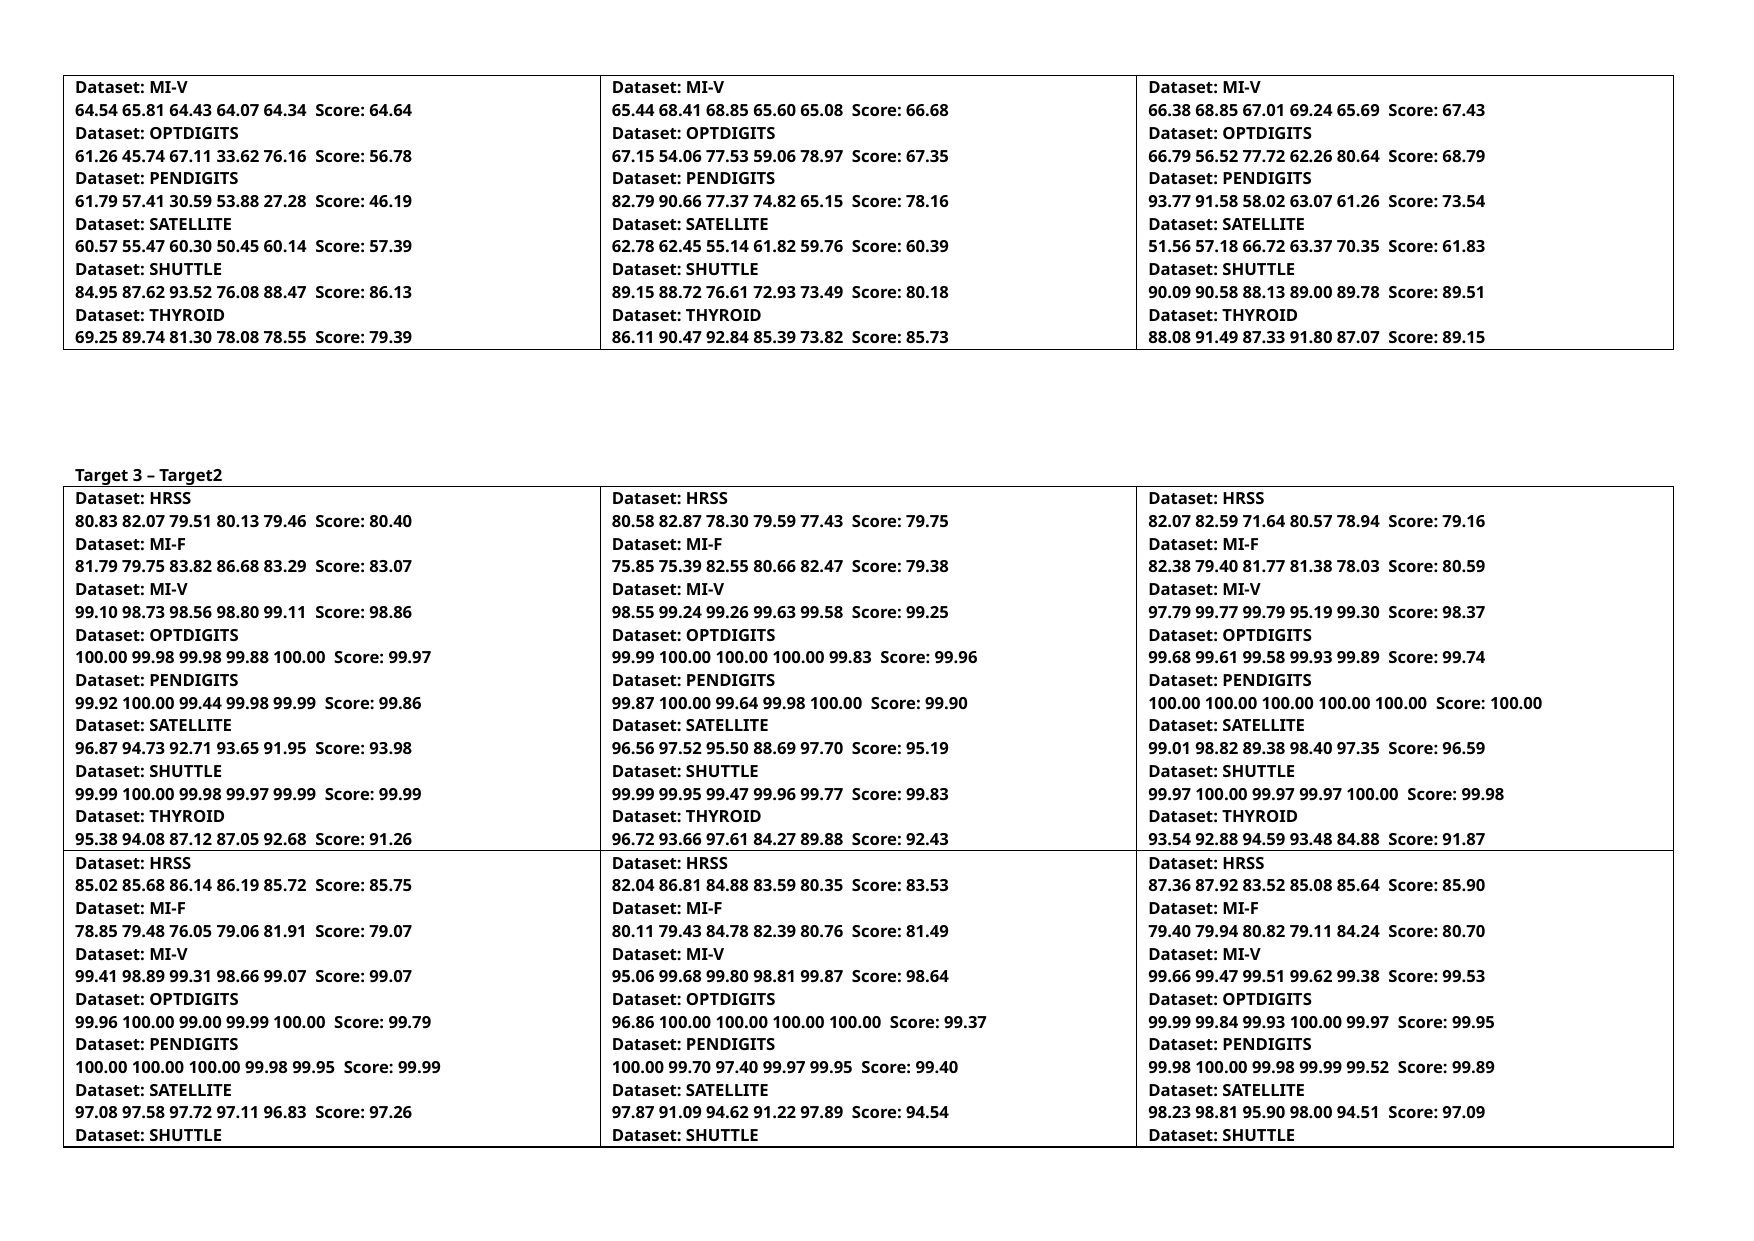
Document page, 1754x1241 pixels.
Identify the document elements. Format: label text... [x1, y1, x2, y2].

text Target 3 – Target2 [75, 463, 1679, 486]
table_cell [601, 76, 1136, 348]
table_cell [64, 76, 600, 348]
table_header Dataset: HRSS 80.58 82.87 78.30 79.59 77.43 Score: 79.75 Dataset: MI-F 75.85 75.39 82.55 80.66 82.47 Score: 79.38 Dataset: MI-V 98.55 99.24 99.26 99.63 99.58 Score: 99.25 Dataset: OPTDIGITS 99.99 100.00 100.00 100.00 99.83 Score: 99.96 Dataset: PENDIGITS 99.87 100.00 99.64 99.98 100.00 Score: 99.90 Dataset: SATELLITE 96.56 97.52 95.50 88.69 97.70 Score: 95.19 Dataset: SHUTTLE 99.99 99.95 99.47 99.96 99.77 Score: 99.83 Dataset: THYROID 96.72 93.66 97.61 84.27 89.88 Score: 92.43 [601, 487, 1136, 850]
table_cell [601, 851, 1136, 1146]
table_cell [1137, 851, 1673, 1146]
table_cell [1137, 76, 1673, 348]
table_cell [64, 851, 600, 1146]
table_header Dataset: HRSS 82.07 82.59 71.64 80.57 78.94 Score: 79.16 Dataset: MI-F 82.38 79.40 81.77 81.38 78.03 Score: 80.59 Dataset: MI-V 97.79 99.77 99.79 95.19 99.30 Score: 98.37 Dataset: OPTDIGITS 99.68 99.61 99.58 99.93 99.89 Score: 99.74 Dataset: PENDIGITS 100.00 100.00 100.00 100.00 100.00 Score: 100.00 Dataset: SATELLITE 99.01 98.82 89.38 98.40 97.35 Score: 96.59 Dataset: SHUTTLE 99.97 100.00 99.97 99.97 100.00 Score: 99.98 Dataset: THYROID 93.54 92.88 94.59 93.48 84.88 Score: 91.87 [1137, 487, 1673, 850]
table_header Dataset: HRSS 80.83 82.07 79.51 80.13 79.46 Score: 80.40 Dataset: MI-F 81.79 79.75 83.82 86.68 83.29 Score: 83.07 Dataset: MI-V 99.10 98.73 98.56 98.80 99.11 Score: 98.86 Dataset: OPTDIGITS 100.00 99.98 99.98 99.88 100.00 Score: 99.97 Dataset: PENDIGITS 99.92 100.00 99.44 99.98 99.99 Score: 99.86 Dataset: SATELLITE 96.87 94.73 92.71 93.65 91.95 Score: 93.98 Dataset: SHUTTLE 99.99 100.00 99.98 99.97 99.99 Score: 99.99 Dataset: THYROID 95.38 94.08 87.12 87.05 92.68 Score: 91.26 [64, 487, 600, 850]
